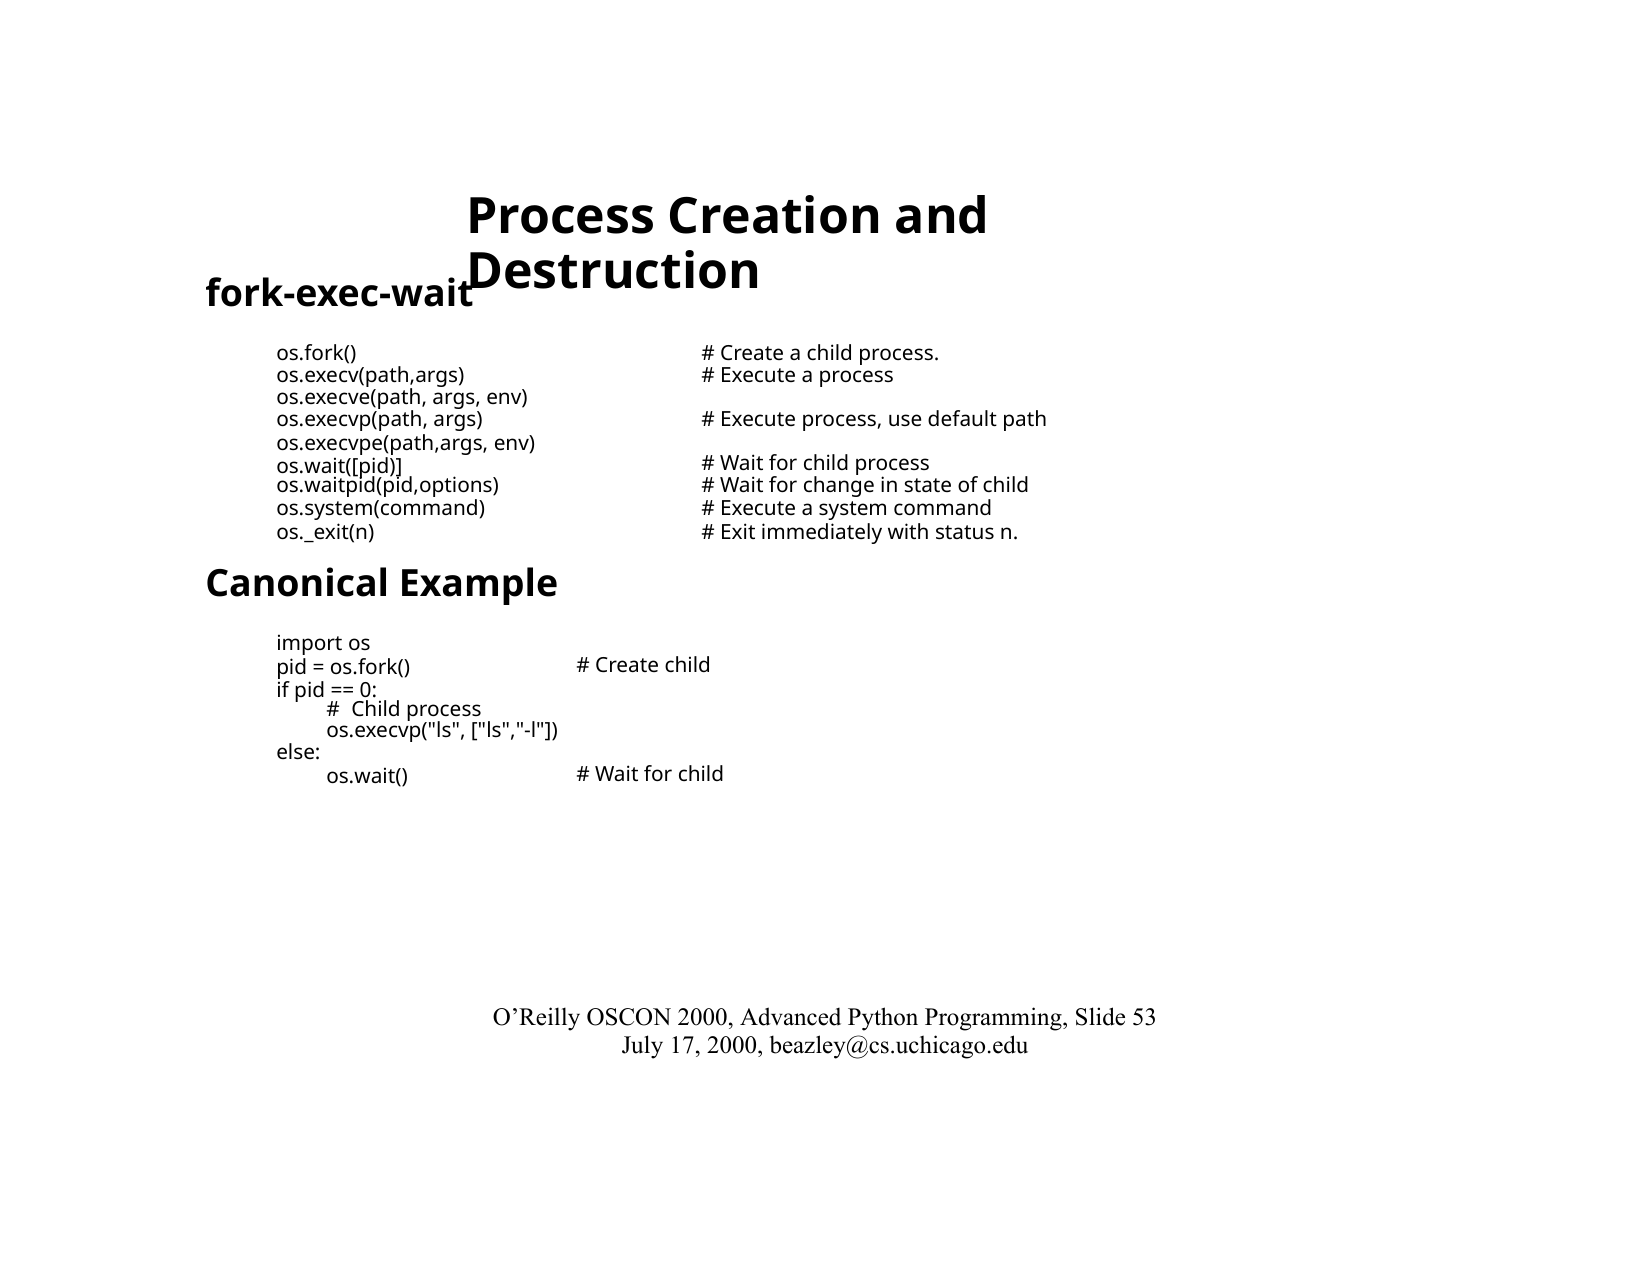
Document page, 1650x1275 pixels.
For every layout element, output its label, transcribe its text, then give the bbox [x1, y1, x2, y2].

text Process Creation and Destruction [466, 189, 1292, 299]
text os.execvp("ls", ["ls","-l"]) [326, 719, 728, 743]
text O’Reilly OSCON 2000, Advanced Python Programming, Slide 53 [493, 1003, 1257, 1031]
text Child process [351, 697, 545, 719]
text fork-exec-wait [205, 273, 493, 315]
text os.waitpid(pid,options) [276, 473, 607, 497]
text os.execvpe(path,args, env) [276, 431, 650, 455]
text July 17, 2000, beazley@cs.uchicago.edu [621, 1031, 1257, 1059]
text # Exit immediately with status n. [701, 521, 1204, 544]
text pid = os.fork() [276, 655, 495, 679]
text os._exit(n) [276, 521, 607, 544]
text os.wait([pid)] [276, 455, 650, 478]
text # Wait for change in state of child [701, 473, 1204, 497]
text os.wait() [326, 764, 470, 788]
text Canonical Example [205, 563, 575, 604]
text os.execv(path,args) [276, 364, 549, 386]
text # [326, 697, 351, 719]
text os.fork() [276, 342, 420, 364]
text os.system(command) [276, 497, 607, 521]
text # Execute process, use default path [701, 408, 1204, 431]
text if pid == 0: [276, 679, 495, 702]
text os.execve(path, args, env) [276, 386, 650, 408]
text import os [276, 632, 495, 655]
text # Execute a system command [701, 497, 1204, 521]
text # Wait for child [576, 763, 807, 786]
text else: [276, 741, 470, 764]
text # Wait for child process [701, 451, 1046, 473]
text os.execvp(path, args) [276, 408, 650, 431]
text # Create a child process. [701, 342, 1060, 366]
text # Execute a process [701, 364, 974, 387]
text # Create child [576, 653, 782, 677]
